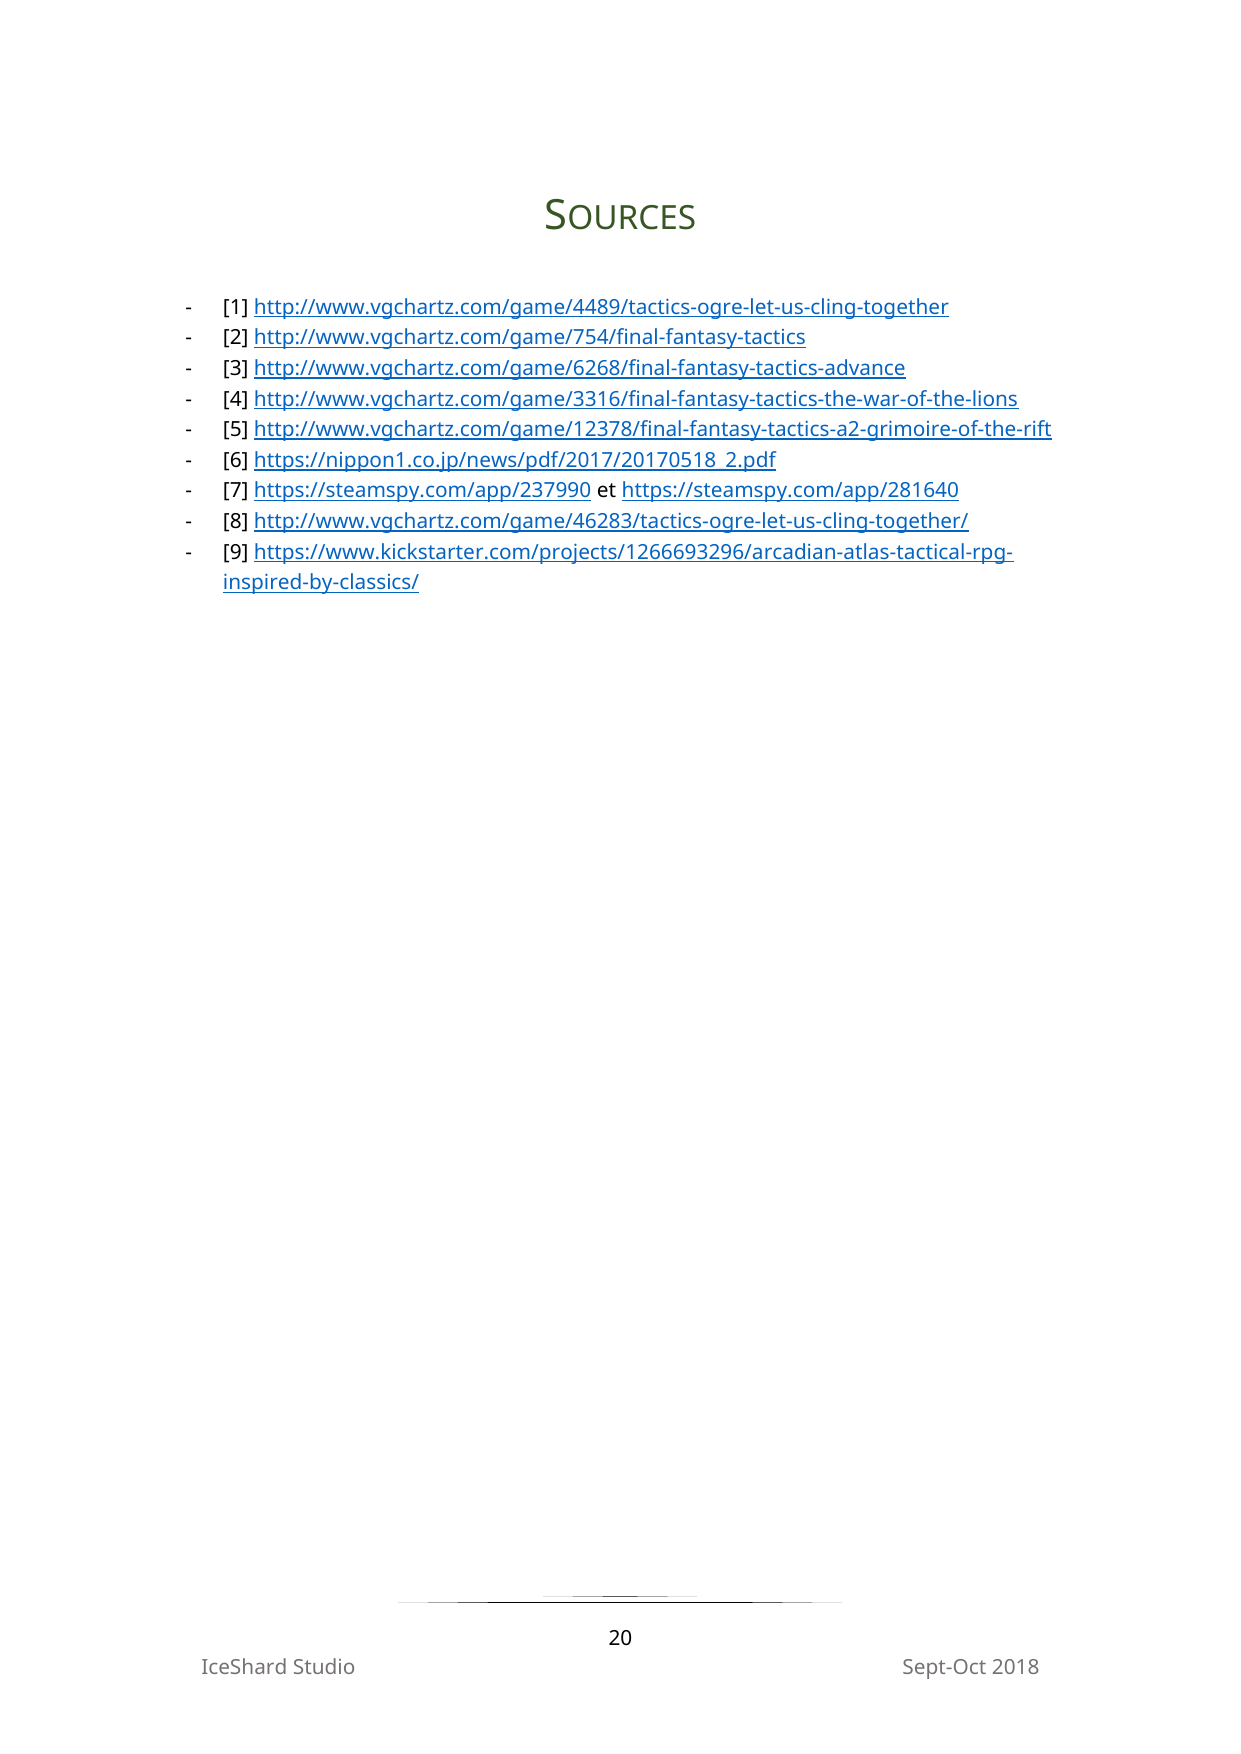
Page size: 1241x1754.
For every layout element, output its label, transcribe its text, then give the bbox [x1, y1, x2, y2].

list [2] http://www.vgchartz.com/game/754/final-fantasy-tactics [185, 322, 1093, 351]
list [9] https://www.kickstarter.com/projects/1266693296/arcadian-atlas-tactical-rpg-inspired-by-classics/ [185, 537, 1093, 596]
subtitle Sources [148, 185, 1093, 242]
list [6] https://nippon1.co.jp/news/pdf/2017/20170518_2.pdf [185, 445, 1093, 473]
list [1] http://www.vgchartz.com/game/4489/tactics-ogre-let-us-cling-together [185, 292, 1093, 320]
list [8] http://www.vgchartz.com/game/46283/tactics-ogre-let-us-cling-together/ [185, 506, 1093, 535]
list [3] http://www.vgchartz.com/game/6268/final-fantasy-tactics-advance [185, 353, 1093, 382]
list [5] http://www.vgchartz.com/game/12378/final-fantasy-tactics-a2-grimoire-of-the-rift [185, 414, 1093, 443]
list [4] http://www.vgchartz.com/game/3316/final-fantasy-tactics-the-war-of-the-lions [185, 384, 1093, 412]
list [7] https://steamspy.com/app/237990 et https://steamspy.com/app/281640 [185, 476, 1093, 504]
